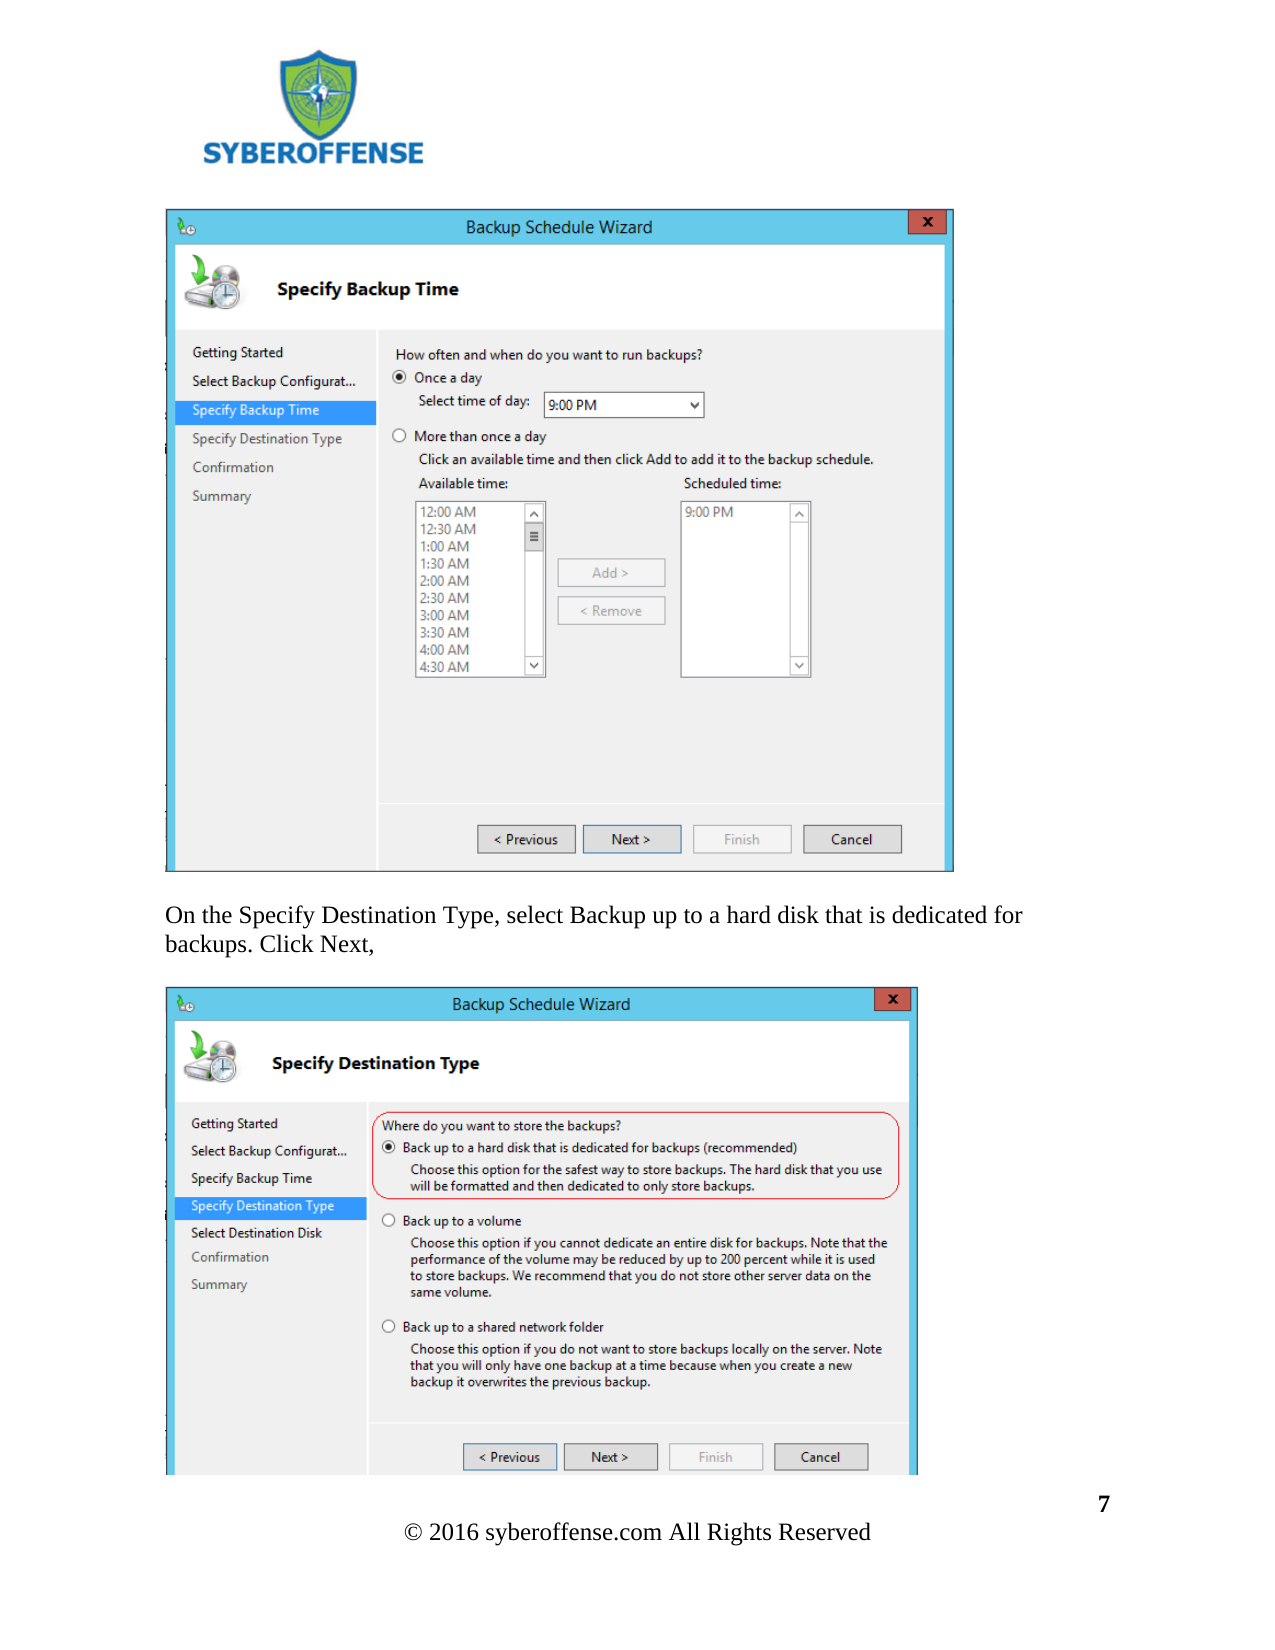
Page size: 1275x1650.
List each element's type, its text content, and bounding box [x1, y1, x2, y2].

picture [165, 986, 919, 1475]
text On the Specify Destination Type, select Backup up to a hard disk that is dedicated for backups. Click Next, [165, 900, 1110, 957]
picture [165, 17, 954, 872]
